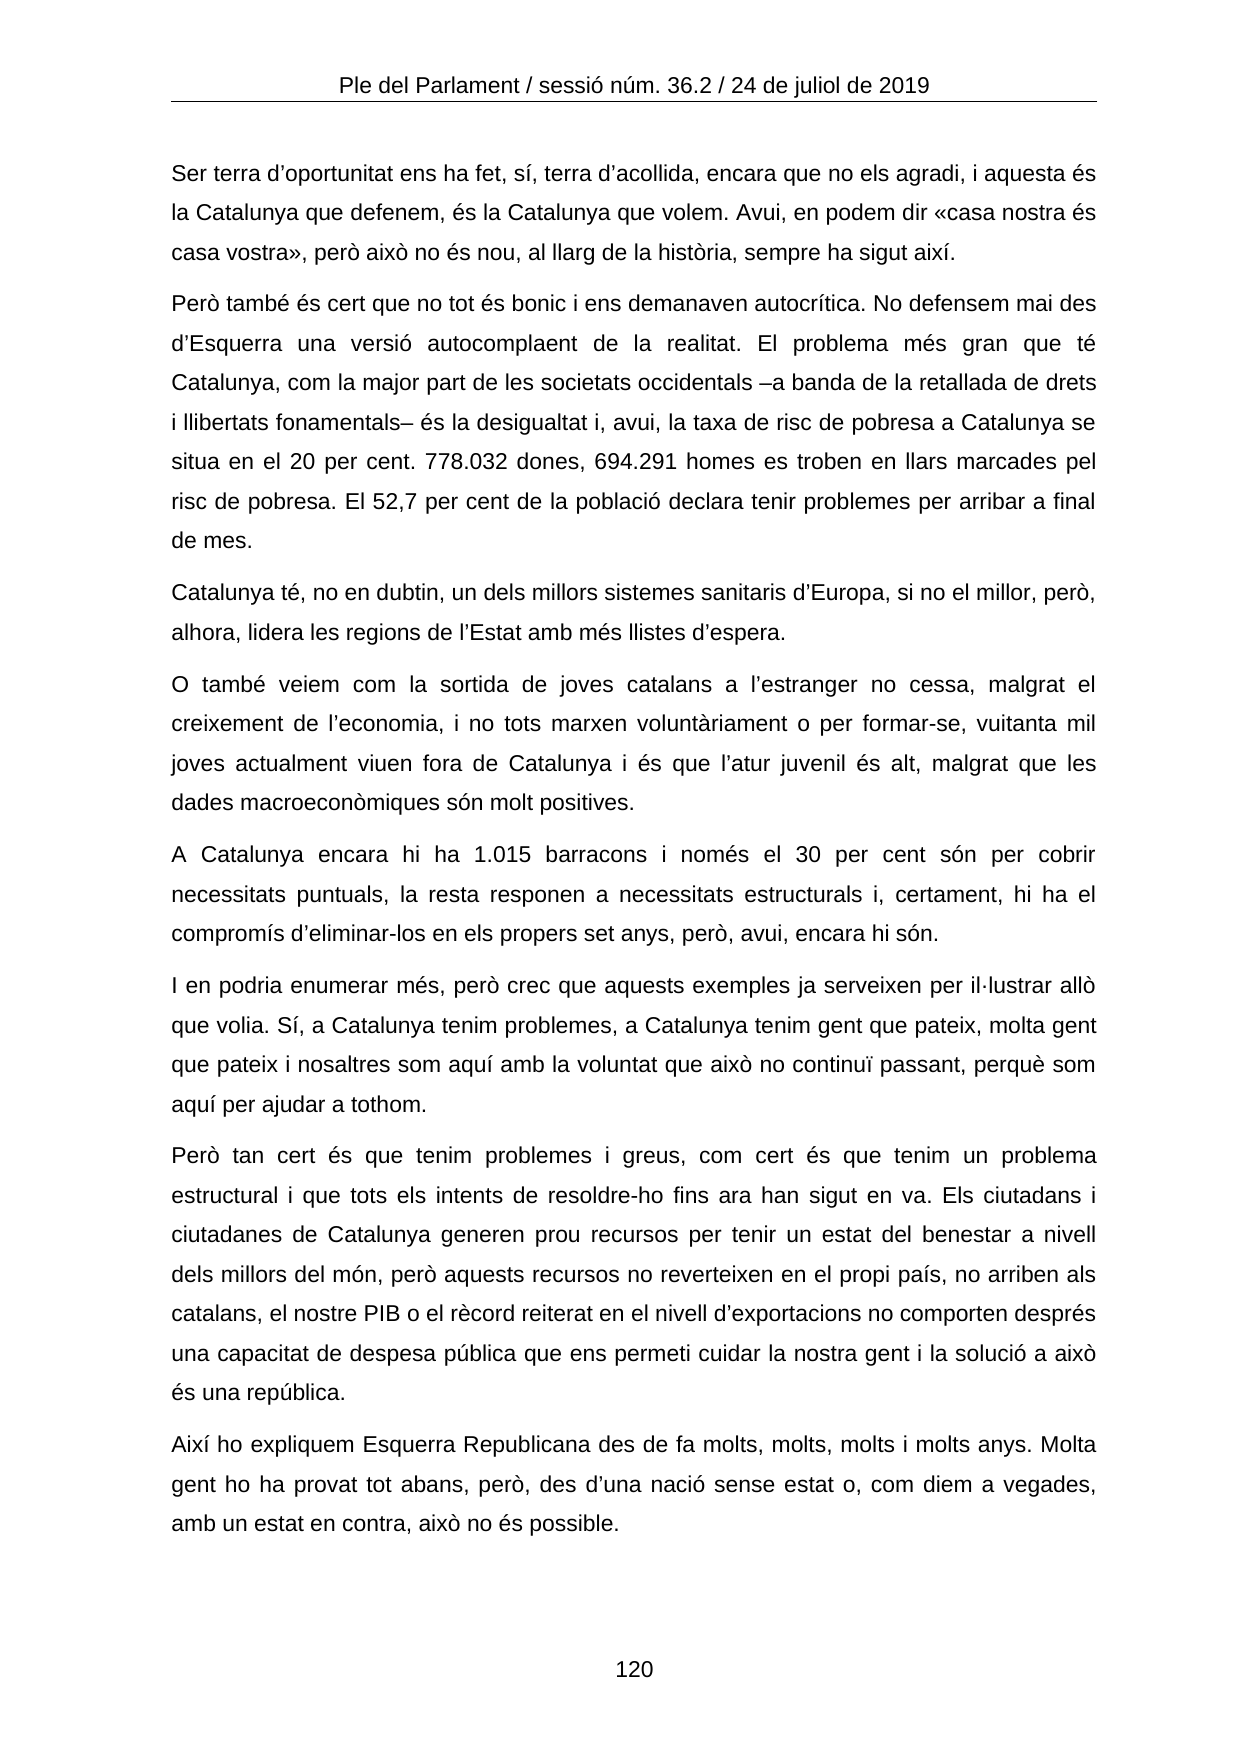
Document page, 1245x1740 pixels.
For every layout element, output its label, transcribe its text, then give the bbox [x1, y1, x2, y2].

text Així ho expliquem Esquerra Republicana des de fa molts, molts, molts i molts anys. Molta gent ho ha provat tot abans, però, des d’una nació sense estat o, com diem a vegades, amb un estat en contra, això no és possible. [171, 1431, 1097, 1537]
text Ser terra d’oportunitat ens ha fet, sí, terra d’acollida, encara que no els agradi, i aquesta és la Catalunya que defenem, és la Catalunya que volem. Avui, en podem dir «casa nostra és casa vostra», però això no és nou, al llarg de la història, sempre ha sigut així. [171, 159, 1097, 265]
text I en podria enumerar més, però crec que aquests exemples ja serveixen per il·lustrar allò que volia. Sí, a Catalunya tenim problemes, a Catalunya tenim gent que pateix, molta gent que pateix i nosaltres som aquí amb la voluntat que això no continuï passant, perquè som aquí per ajudar a tothom. [171, 972, 1097, 1117]
text Però tan cert és que tenim problemes i greus, com cert és que tenim un problema estructural i que tots els intents de resoldre-ho fins ara han sigut en va. Els ciutadans i ciutadanes de Catalunya generen prou recursos per tenir un estat del benestar a nivell dels millors del món, però aquests recursos no reverteixen en el propi país, no arriben als catalans, el nostre PIB o el rècord reiterat en el nivell d’exportacions no comporten després una capacitat de despesa pública que ens permeti cuidar la nostra gent i la solució a això és una república. [171, 1142, 1097, 1406]
text Catalunya té, no en dubtin, un dels millors sistemes sanitaris d’Europa, si no el millor, però, alhora, lidera les regions de l’Estat amb més llistes d’espera. [171, 579, 1097, 645]
text Però també és cert que no tot és bonic i ens demanaven autocrítica. No defensem mai des d’Esquerra una versió autocomplaent de la realitat. El problema més gran que té Catalunya, com la major part de les societats occidentals –a banda de la retallada de drets i llibertats fonamentals– és la desigualtat i, avui, la taxa de risc de pobresa a Catalunya se situa en el 20 per cent. 778.032 dones, 694.291 homes es troben en llars marcades pel risc de pobresa. El 52,7 per cent de la població declara tenir problemes per arribar a final de mes. [171, 290, 1097, 554]
text O també veiem com la sortida de joves catalans a l’estranger no cessa, malgrat el creixement de l’economia, i no tots marxen voluntàriament o per formar-se, vuitanta mil joves actualment viuen fora de Catalunya i és que l’atur juvenil és alt, malgrat que les dades macroeconòmiques són molt positives. [171, 671, 1097, 816]
text A Catalunya encara hi ha 1.015 barracons i només el 30 per cent són per cobrir necessitats puntuals, la resta responen a necessitats estructurals i, certament, hi ha el compromís d’eliminar-los en els propers set anys, però, avui, encara hi són. [171, 841, 1097, 946]
